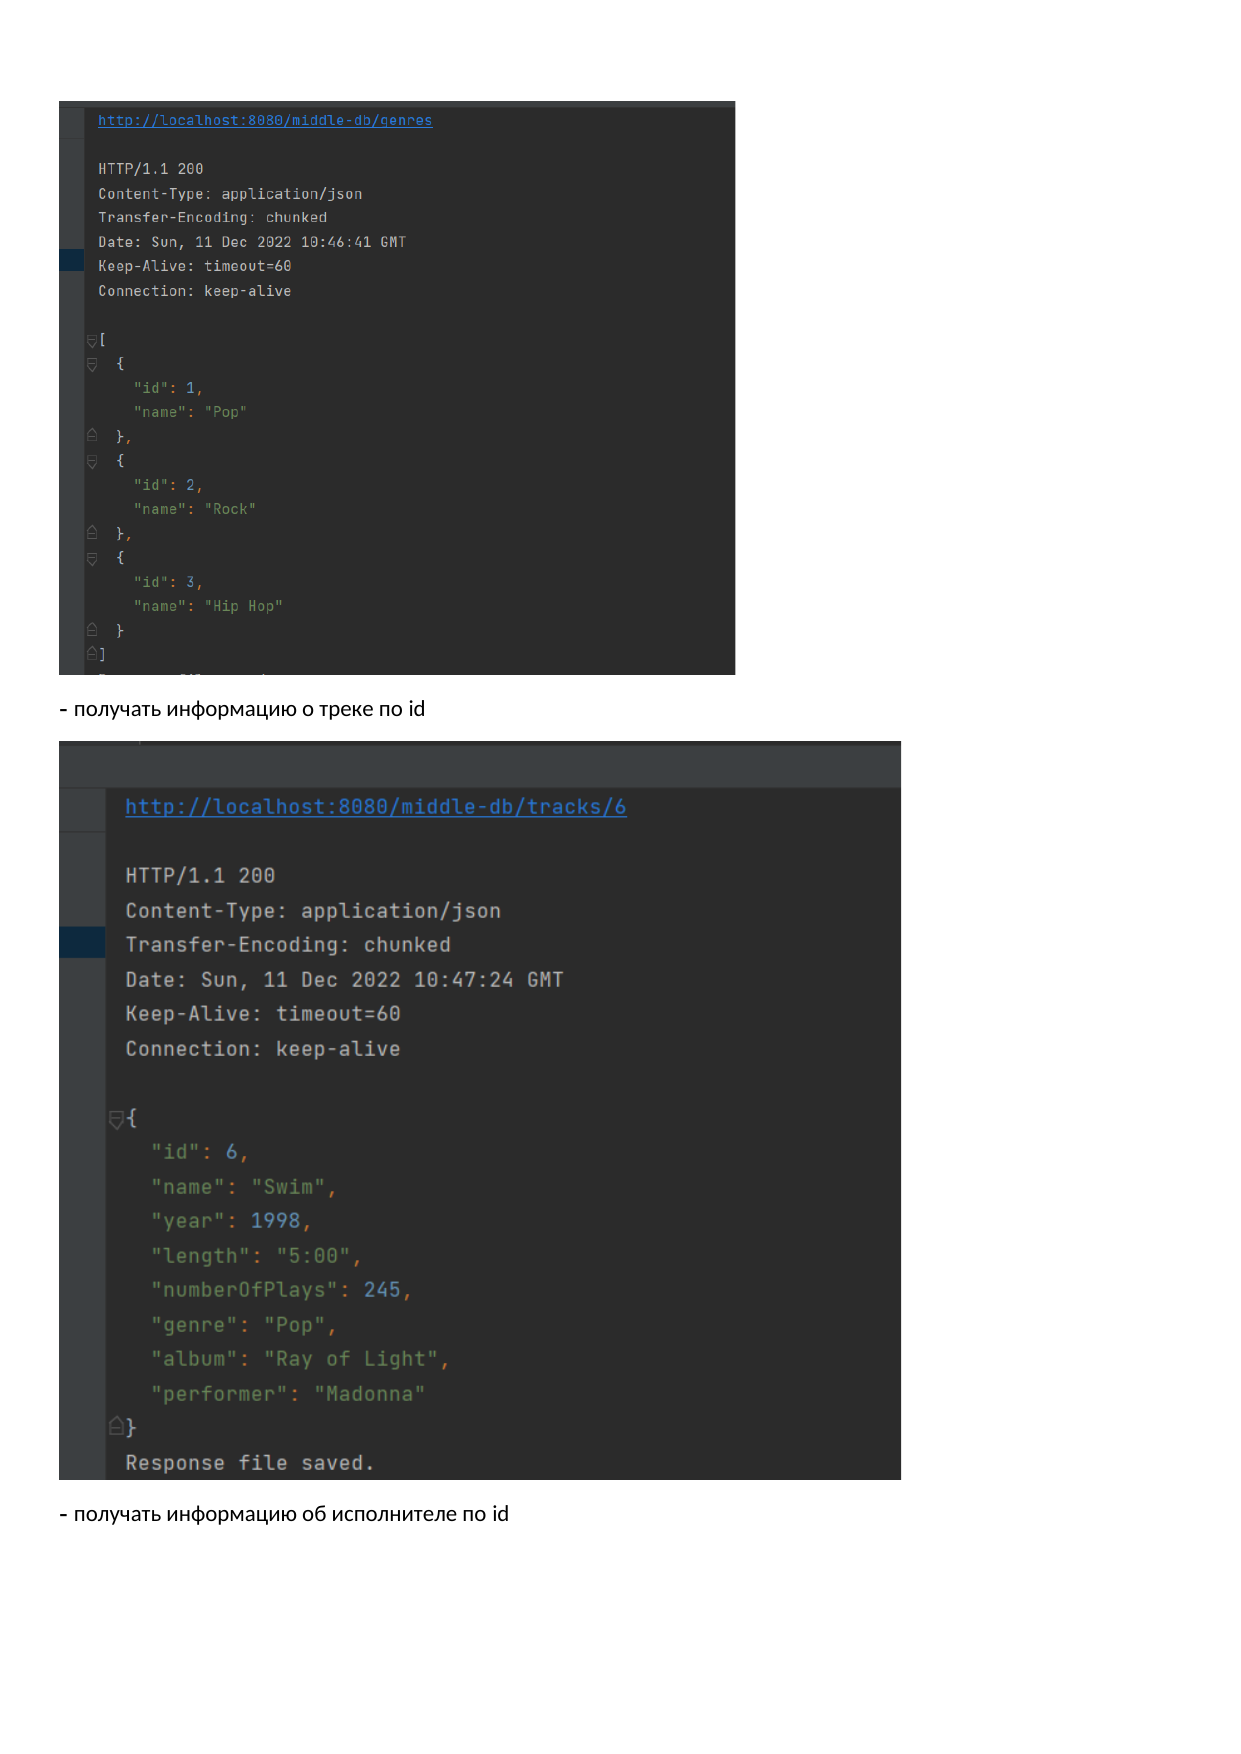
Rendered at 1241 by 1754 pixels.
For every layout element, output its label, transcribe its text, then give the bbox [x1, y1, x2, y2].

text - получать информацию об исполнителе по id [59, 1498, 1181, 1527]
text - получать информацию о треке по id [59, 693, 1181, 722]
picture [59, 741, 902, 1480]
picture [59, 101, 736, 675]
